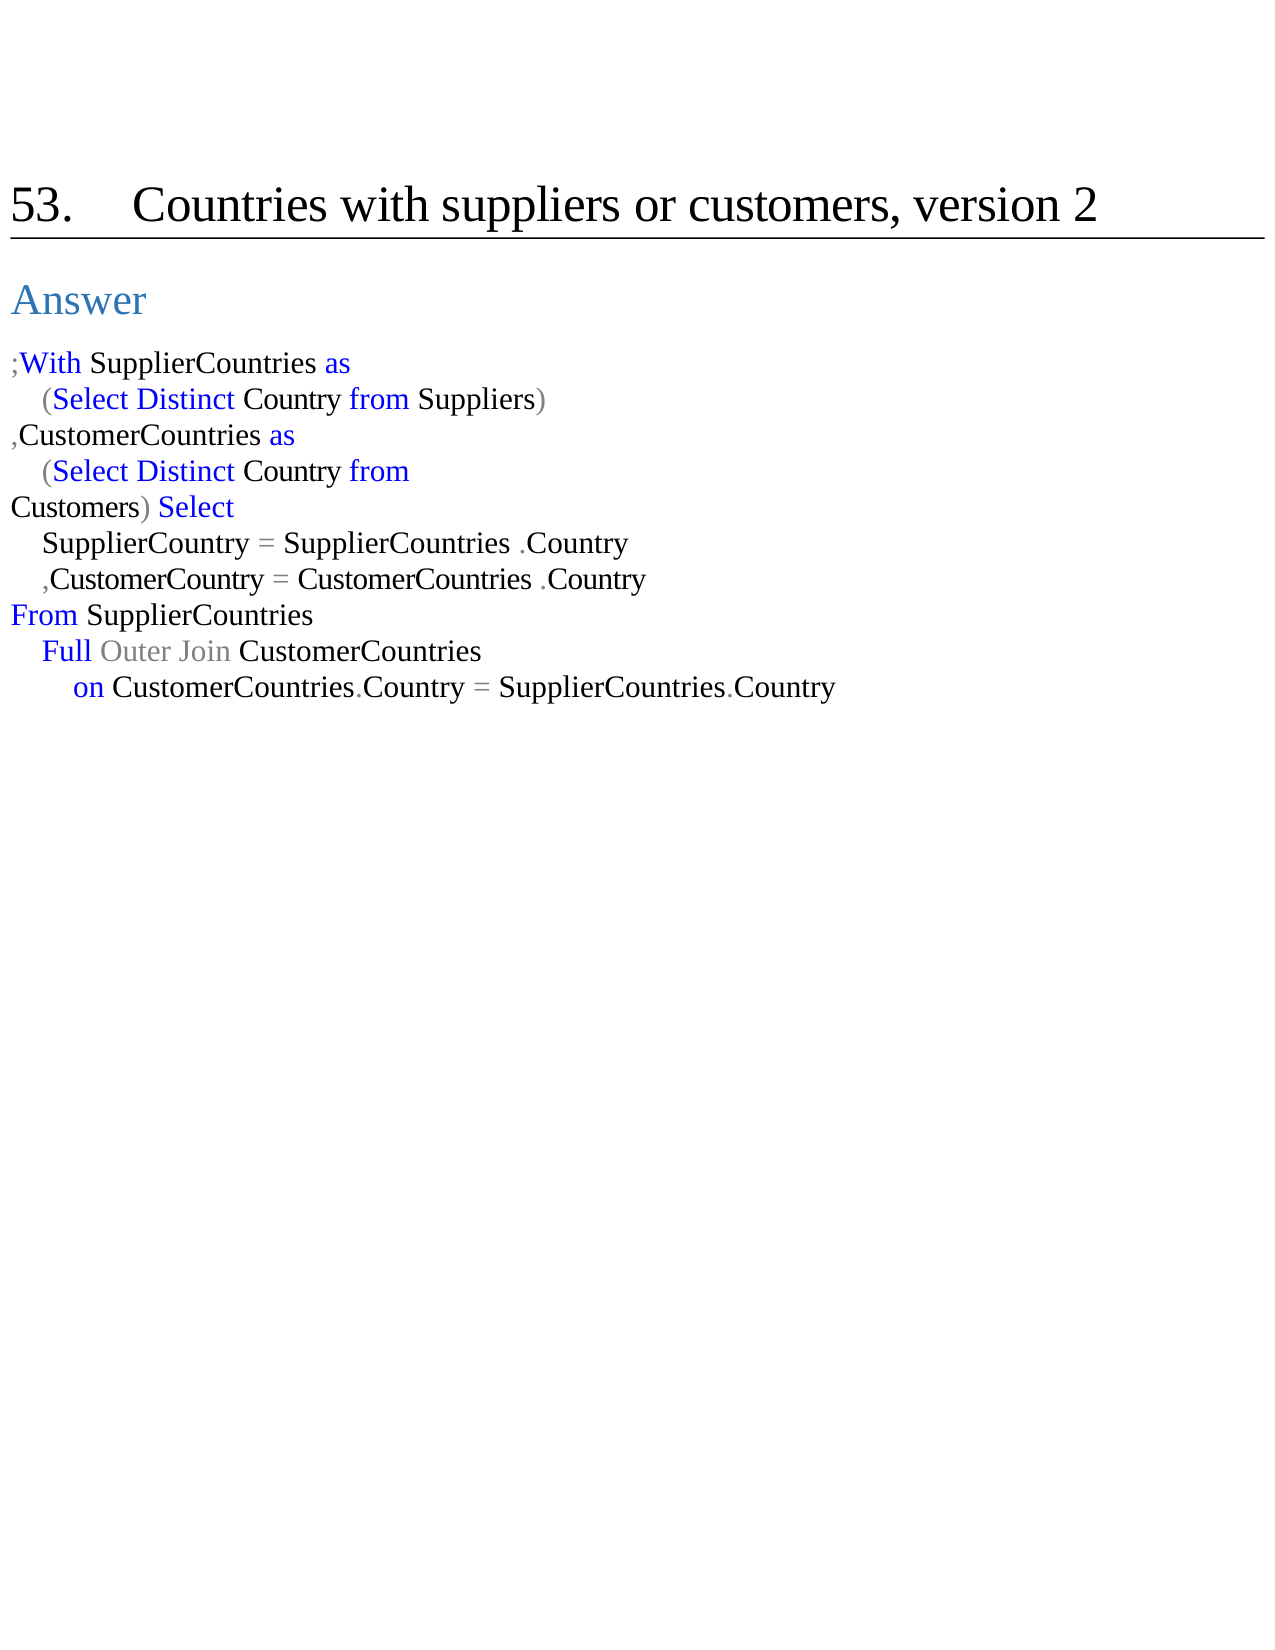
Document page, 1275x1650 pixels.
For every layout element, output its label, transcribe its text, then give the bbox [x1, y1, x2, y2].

text ;With SupplierCountries as [10, 344, 1275, 380]
text on CustomerCountries.Country = SupplierCountries.Country [73, 668, 1275, 704]
text ,CustomerCountry = CustomerCountries .Country From SupplierCountries [10, 560, 668, 632]
text Answer [10, 273, 1275, 324]
text (Select Distinct Country from Suppliers) [42, 380, 1275, 416]
text (Select Distinct Country from Customers) Select [10, 452, 552, 524]
text ,CustomerCountries as [10, 416, 1275, 452]
subtitle Countries with suppliers or customers, version 2 [10, 174, 1275, 233]
text SupplierCountry = SupplierCountries .Country [42, 524, 1275, 560]
text Full Outer Join CustomerCountries [42, 632, 1275, 668]
